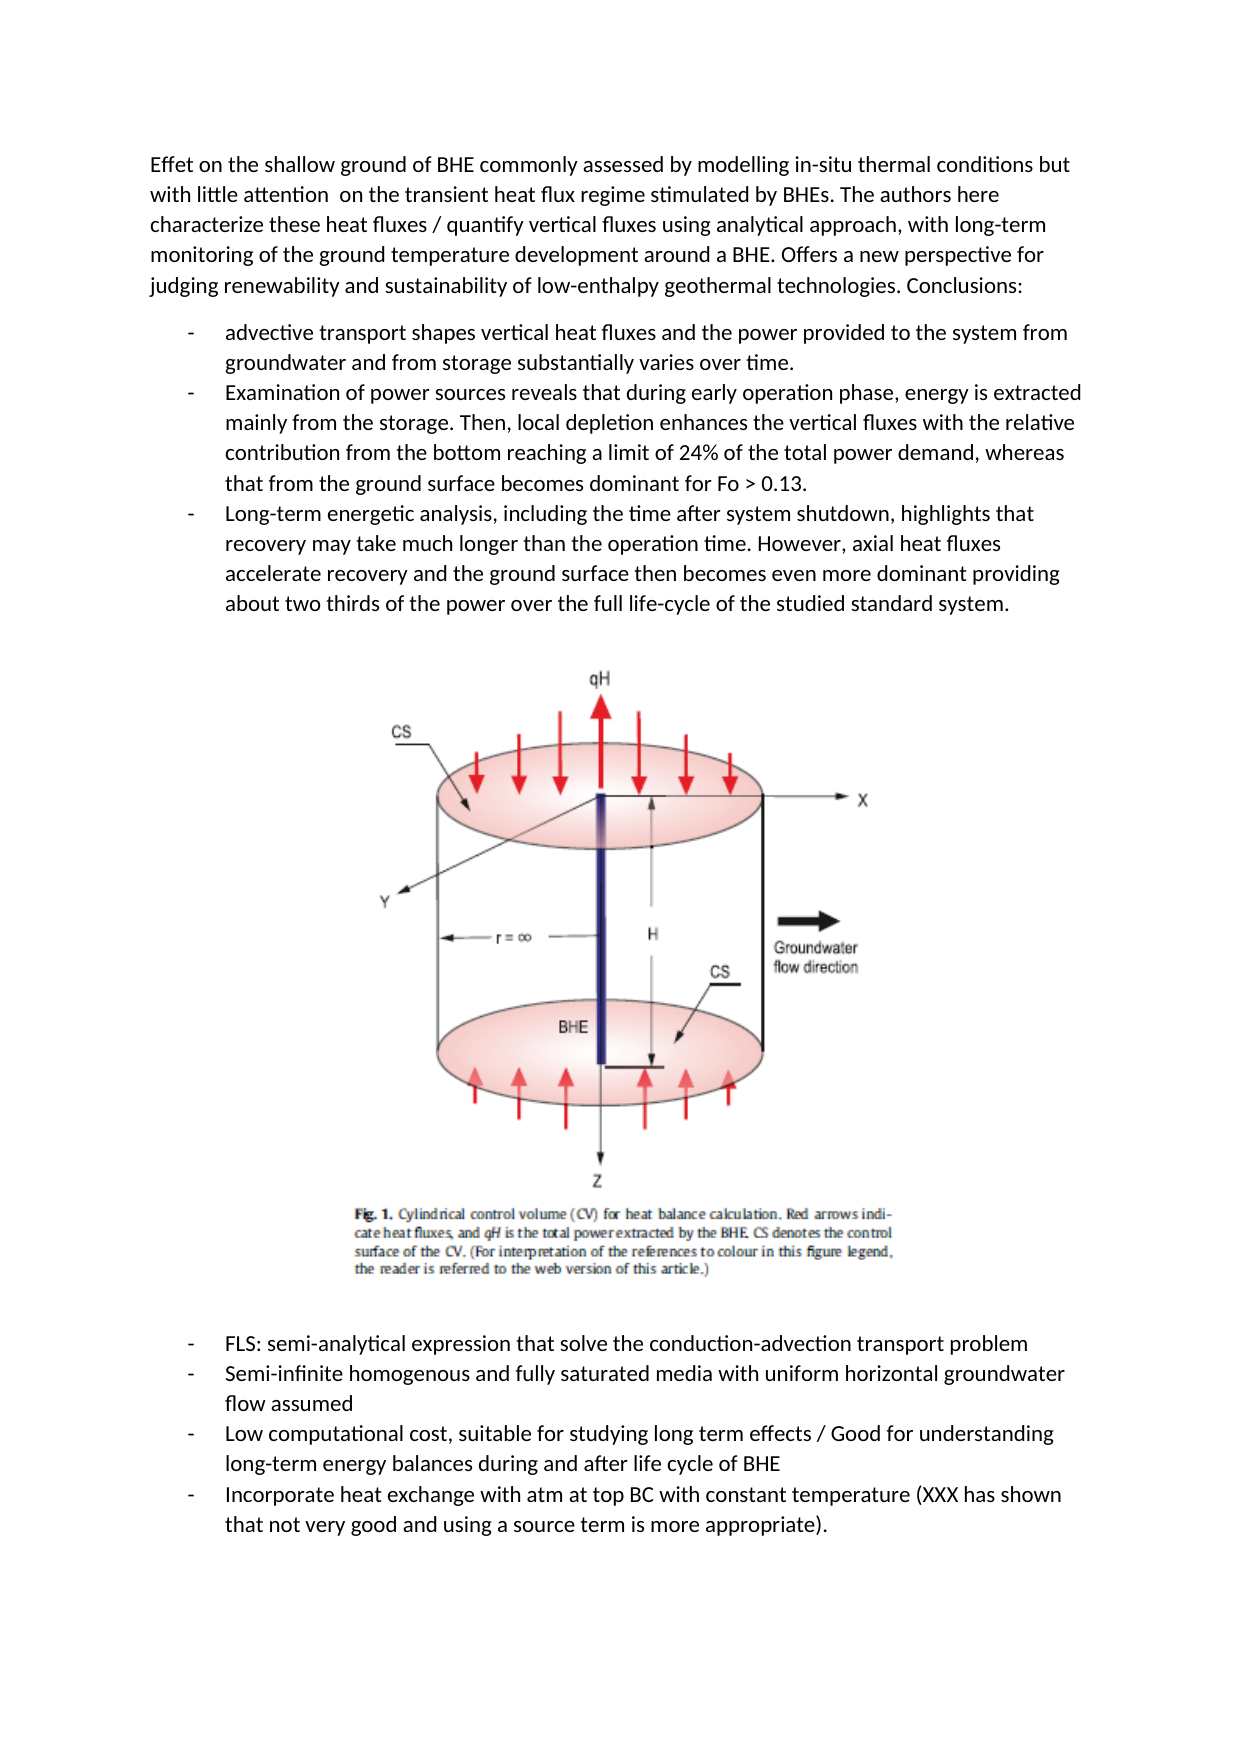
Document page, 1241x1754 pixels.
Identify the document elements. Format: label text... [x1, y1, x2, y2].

list Incorporate heat exchange with atm at top BC with constant temperature (XXX has shown that not very good and using a source term is more appropriate). [187, 1480, 1090, 1538]
picture [319, 636, 921, 1310]
list Semi-infinite homogenous and fully saturated media with uniform horizontal groundwater flow assumed [187, 1359, 1090, 1417]
list Examination of power sources reveals that during early operation phase, energy is extracted mainly from the storage. Then, local depletion enhances the vertical fluxes with the relative contribution from the bottom reaching a limit of 24% of the total power demand, whereas that from the ground surface becomes dominant for Fo > 0.13. [187, 378, 1090, 497]
list FLS: semi-analytical expression that solve the conduction-advection transport problem [187, 1329, 1090, 1357]
list advective transport shapes vertical heat fluxes and the power provided to the system from groundwater and from storage substantially varies over time. [187, 318, 1090, 376]
text Effet on the shallow ground of BHE commonly assessed by modelling in-situ thermal conditions but with little attention on the transient heat flux regime stimulated by BHEs. The authors here characterize these heat fluxes / quantify vertical fluxes using analytical approach, with long-term monitoring of the ground temperature development around a BHE. Offers a new perspective for judging renewability and sustainability of low-enthalpy geothermal technologies. Conclusions: [150, 150, 1090, 299]
list Long-term energetic analysis, including the time after system shutdown, highlights that recovery may take much longer than the operation time. However, axial heat fluxes accelerate recovery and the ground surface then becomes even more dominant providing about two thirds of the power over the full life-cycle of the studied standard system. [187, 499, 1090, 618]
list Low computational cost, suitable for studying long term effects / Good for understanding long-term energy balances during and after life cycle of BHE [187, 1419, 1090, 1478]
